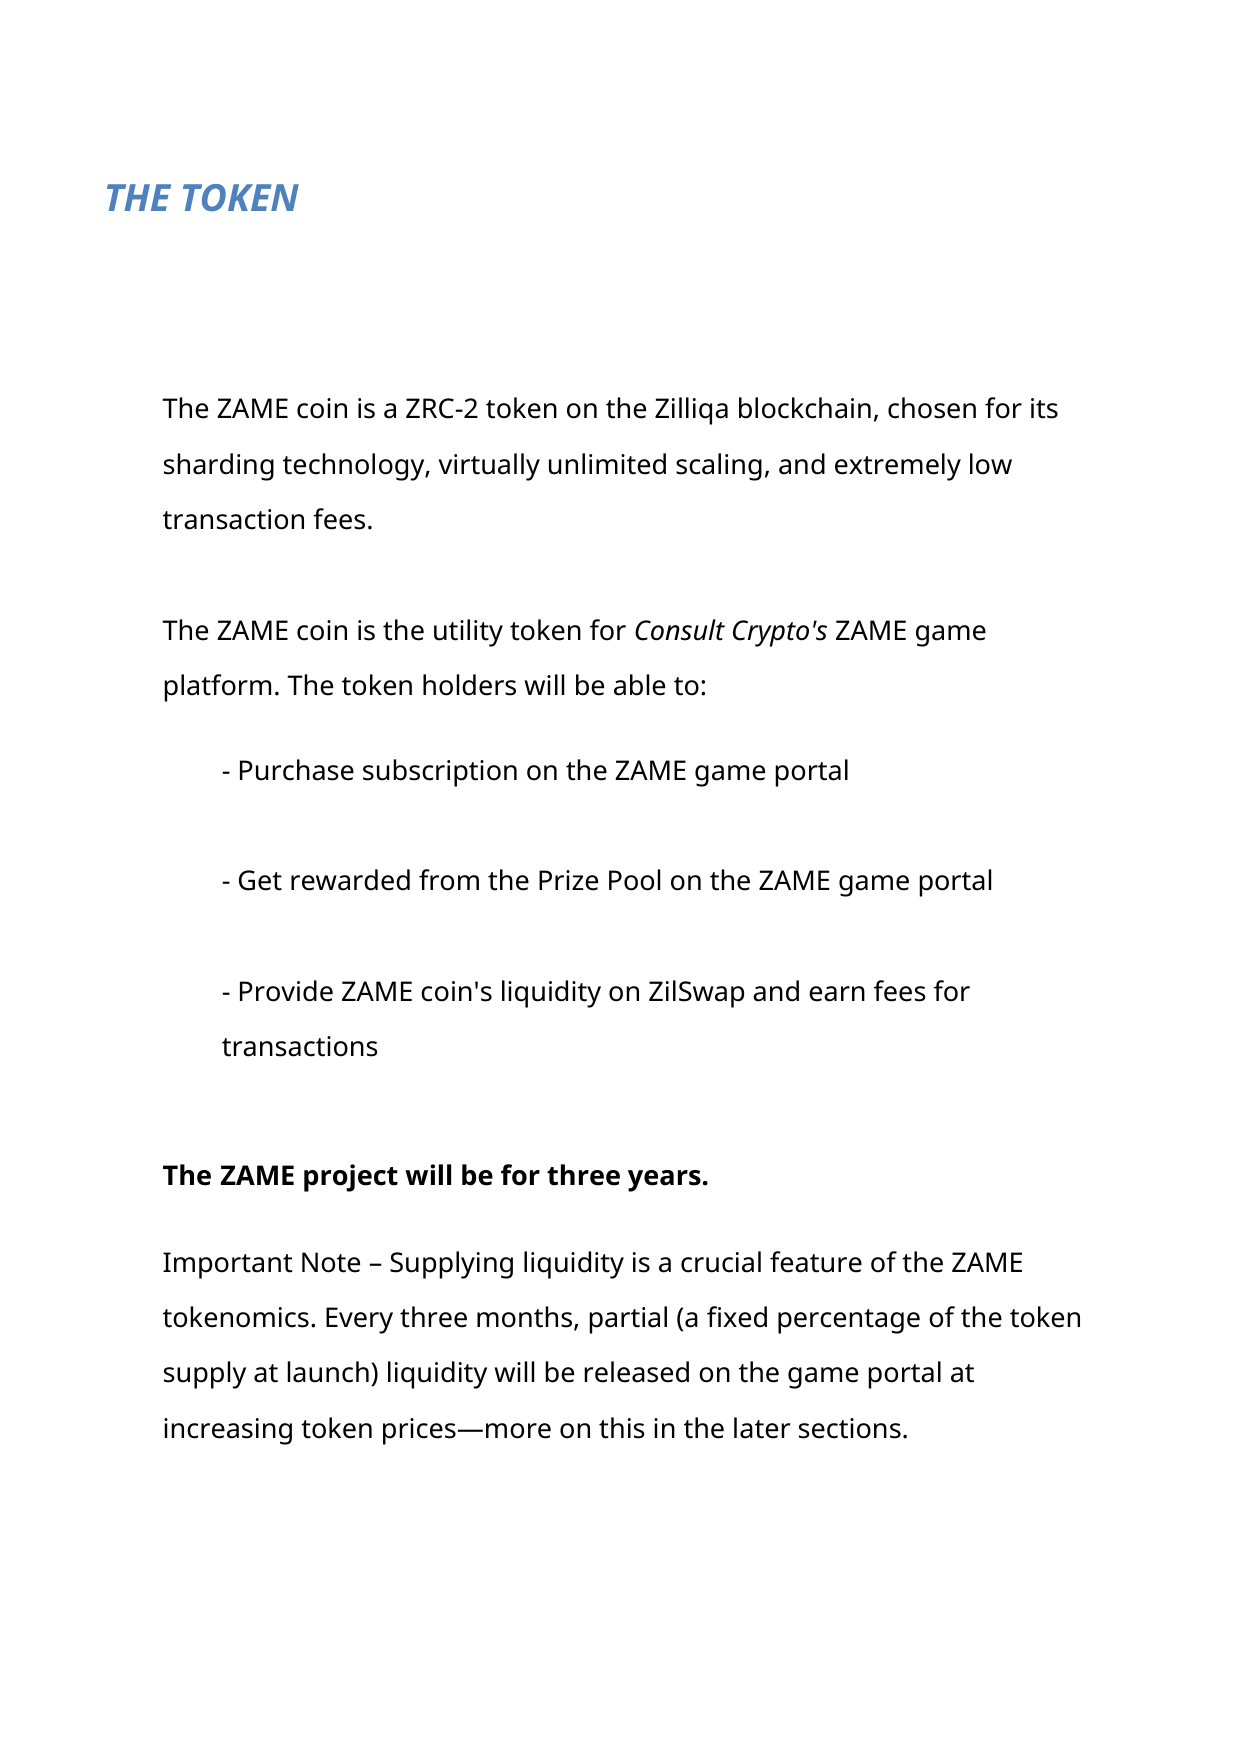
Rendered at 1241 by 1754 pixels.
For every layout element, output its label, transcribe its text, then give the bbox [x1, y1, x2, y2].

subtitle THE TOKEN [103, 171, 1101, 326]
text The ZAME coin is a ZRC-2 token on the Zilliqa blockchain, chosen for its sharding technology, virtually unlimited scaling, and extremely low transaction fees. The ZAME coin is the utility token for Consult Crypto's ZAME game platform. The token holders will be able to: [162, 390, 1077, 703]
list - Purchase subscription on the ZAME game portal - Get rewarded from the Prize Pool on the ZAME game portal - Provide ZAME coin's liquidity on ZilSwap and earn fees for transactions [146, 751, 1101, 1111]
text The ZAME project will be for three years. [162, 1156, 1101, 1193]
text Important Note – Supplying liquidity is a crucial feature of the ZAME tokenomics. Every three months, partial (a fixed percentage of the token supply at launch) liquidity will be released on the game portal at increasing token prices—more on this in the later sections. [162, 1243, 1101, 1557]
